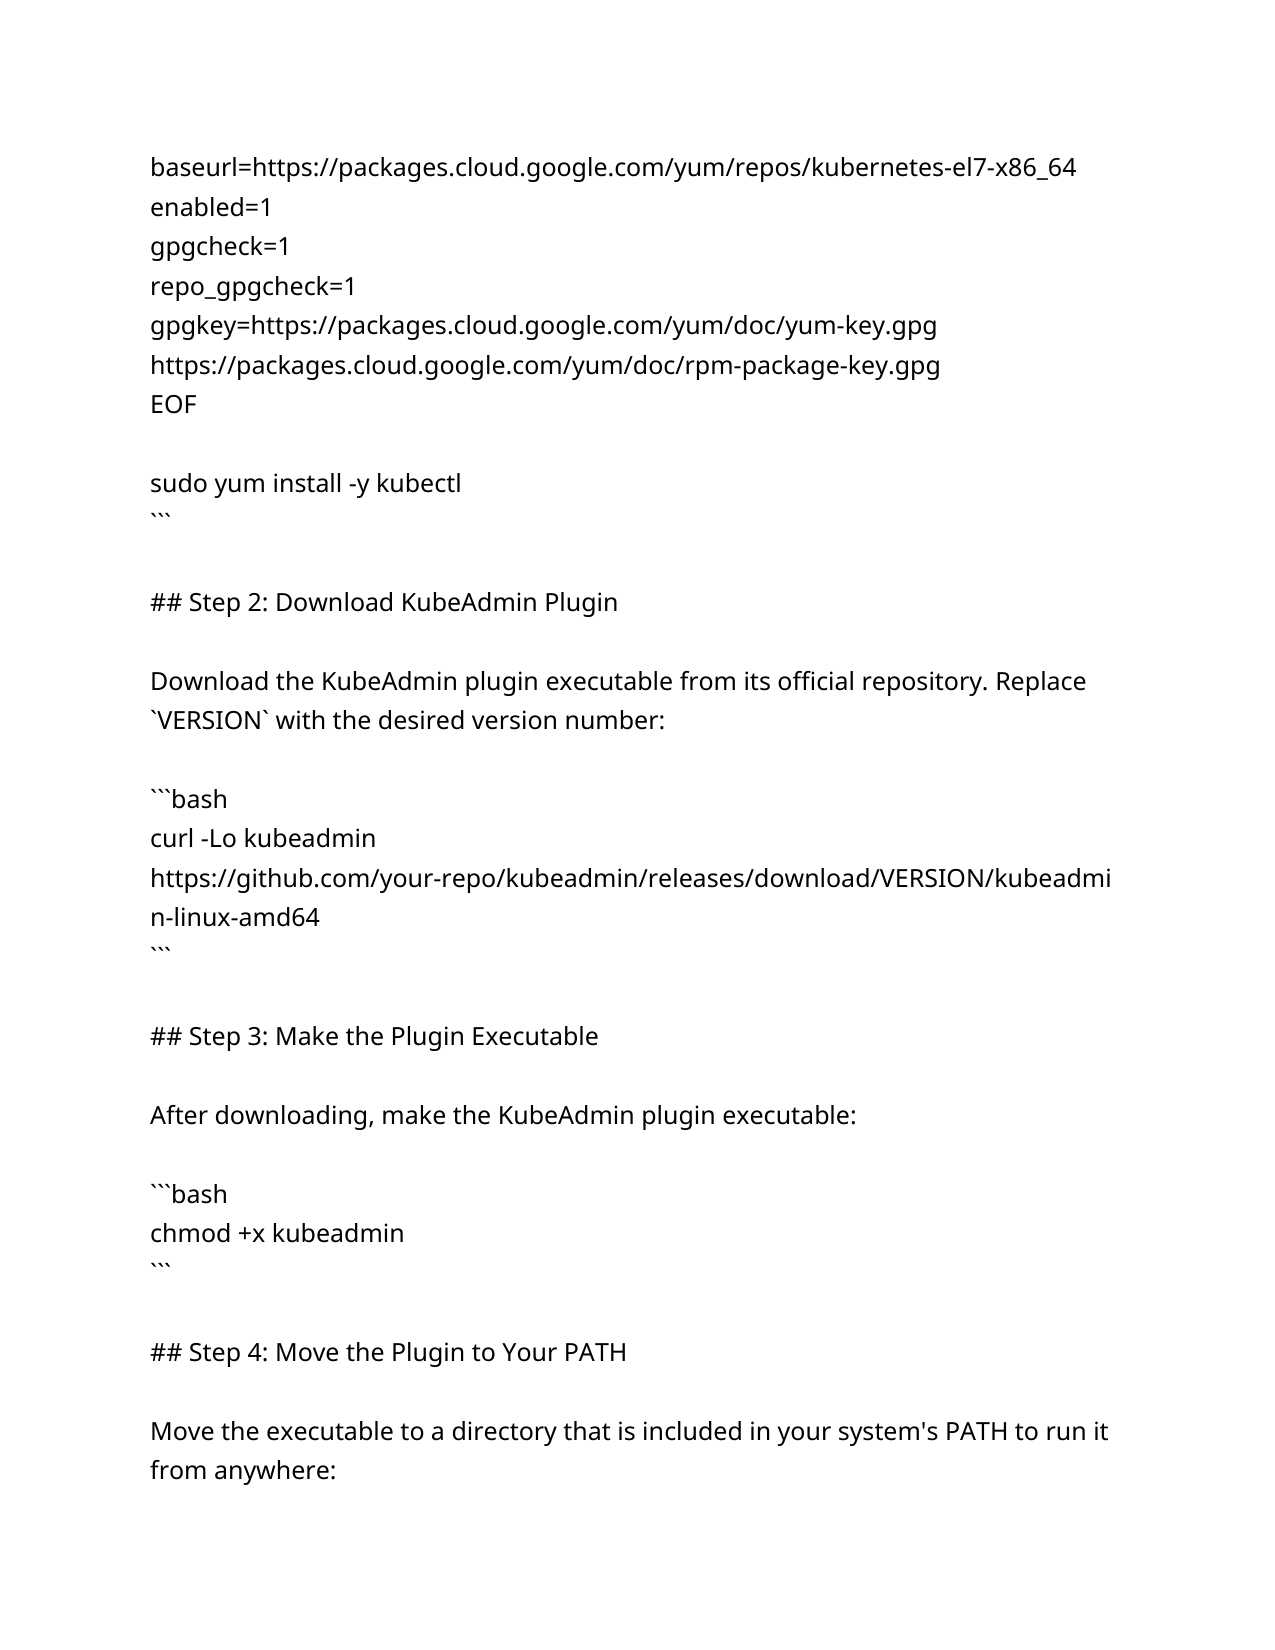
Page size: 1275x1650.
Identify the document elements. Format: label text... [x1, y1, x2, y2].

text Move the executable to a directory that is included in your system's PATH to run it from anywhere: [150, 1413, 1125, 1487]
text curl -Lo kubeadmin https://github.com/your-repo/kubeadmin/releases/download/VERSION/kubeadmin-linux-amd64 [150, 821, 1125, 934]
text EOF [150, 387, 1125, 421]
text ## Step 4: Move the Plugin to Your PATH [150, 1334, 1125, 1368]
text enabled=1 [150, 189, 1125, 223]
text ``` [150, 939, 1125, 974]
text baseurl=https://packages.cloud.google.com/yum/repos/kubernetes-el7-x86_64 [150, 150, 1125, 184]
text ``` [150, 505, 1125, 539]
text gpgcheck=1 [150, 229, 1125, 263]
text ```bash [150, 1176, 1125, 1211]
text After downloading, make the KubeAdmin plugin executable: [150, 1097, 1125, 1132]
text ``` [150, 1255, 1125, 1289]
text Download the KubeAdmin plugin executable from its official repository. Replace `VERSION` with the desired version number: [150, 663, 1125, 737]
text sudo yum install -y kubectl [150, 466, 1125, 500]
text gpgkey=https://packages.cloud.google.com/yum/doc/yum-key.gpg https://packages.cloud.google.com/yum/doc/rpm-package-key.gpg [150, 308, 1125, 381]
text chmod +x kubeadmin [150, 1216, 1125, 1250]
text ```bash [150, 782, 1125, 816]
text ## Step 3: Make the Plugin Executable [150, 1018, 1125, 1053]
text repo_gpgcheck=1 [150, 268, 1125, 302]
text ## Step 2: Download KubeAdmin Plugin [150, 584, 1125, 618]
